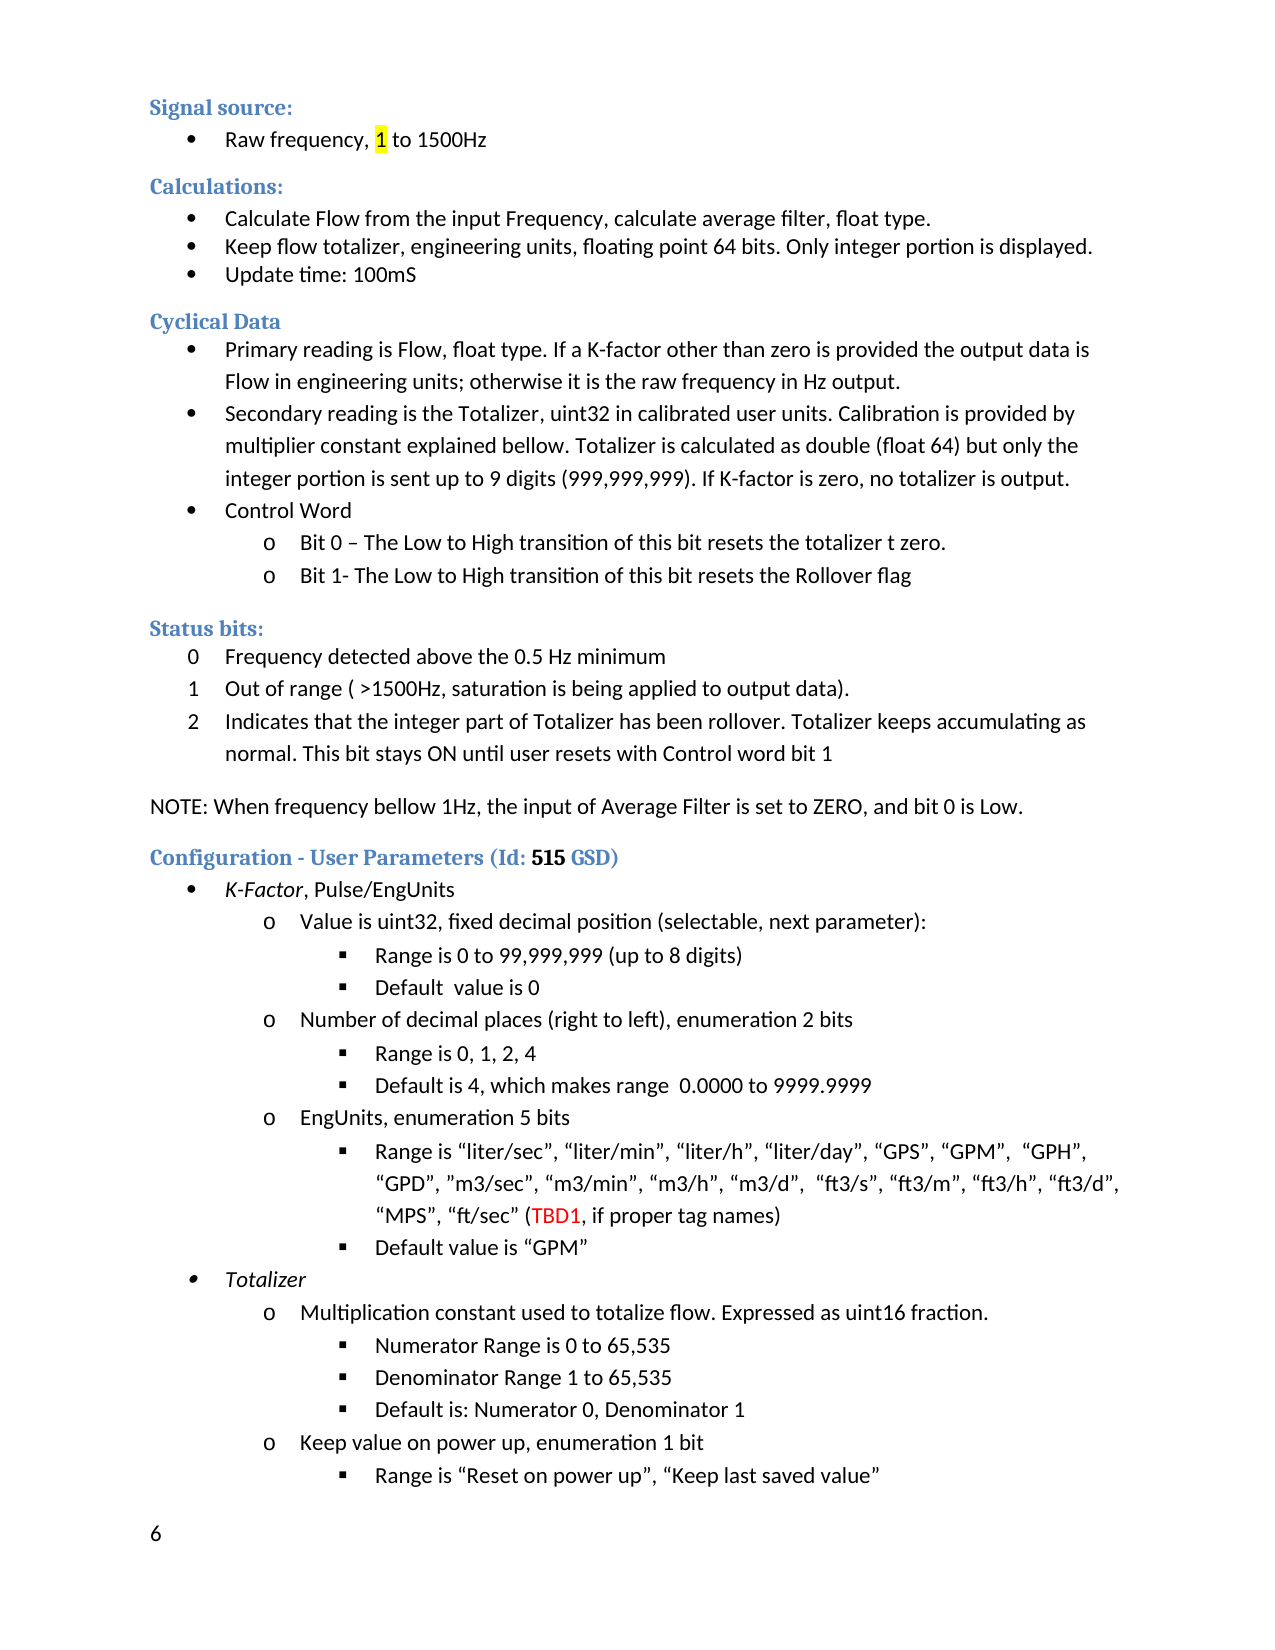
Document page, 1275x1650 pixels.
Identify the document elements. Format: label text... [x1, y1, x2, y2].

list Default value is 0 [337, 973, 1125, 1001]
list Control Word [187, 496, 1125, 524]
list Default value is “GPM” [337, 1233, 1125, 1261]
list Update time: 100mS [187, 260, 1125, 288]
list Denominator Range 1 to 65,535 [337, 1363, 1125, 1391]
list Keep value on power up, enumeration 1 bit [262, 1428, 1125, 1457]
list Raw frequency, 1 to 1500Hz [387, 125, 1125, 153]
list K-Factor, Pulse/EngUnits [187, 875, 1125, 903]
list EngUnits, enumeration 5 bits [262, 1103, 1125, 1132]
list Default is: Numerator 0, Denominator 1 [337, 1396, 1125, 1424]
list Bit 0 – The Low to High transition of this bit resets the totalizer t zero. [262, 528, 1125, 557]
list Numerator Range is 0 to 65,535 [337, 1331, 1125, 1359]
subtitle Signal source: [150, 94, 1125, 121]
list Totalizer [187, 1266, 1125, 1293]
list Frequency detected above the 0.5 Hz minimum [187, 642, 1125, 670]
list Indicates that the integer part of Totalizer has been rollover. Totalizer keeps accumulating as normal. This bit stays ON until user resets with Control word bit 1 [187, 707, 1125, 767]
list Raw frequency, 1 to 1500Hz [187, 125, 375, 153]
list Range is 0 to 99,999,999 (up to 8 digits) [337, 941, 1125, 969]
list Value is uint32, fixed decimal position (selectable, next parameter): [262, 907, 1125, 937]
list Secondary reading is the Totalizer, uint32 in calibrated user units. Calibration is provided by multiplier constant explained bellow. Totalizer is calculated as double (float 64) but only the integer portion is sent up to 9 digits (999,999,999). If K-factor is zero, no totalizer is output. [187, 399, 1125, 492]
list Number of decimal places (right to left), enumeration 2 bits [262, 1005, 1125, 1034]
subtitle Calculations: [150, 173, 1125, 200]
list Calculate Flow from the input Frequency, calculate average filter, float type. [187, 204, 1125, 232]
text NOTE: When frequency bellow 1Hz, the input of Average Filter is set to ZERO, and bit 0 is Low. [150, 792, 1125, 820]
list Bit 1- The Low to High transition of this bit resets the Rollover flag [262, 562, 1125, 591]
list Primary reading is Flow, float type. If a K-factor other than zero is provided the output data is Flow in engineering units; otherwise it is the raw frequency in Hz output. [187, 335, 1125, 395]
list Out of range ( >1500Hz, saturation is being applied to output data). [187, 674, 1125, 703]
subtitle Configuration - User Parameters (Id: 515 GSD) [150, 845, 1125, 871]
subtitle Cyclical Data [150, 309, 1125, 335]
list Range is “liter/sec”, “liter/min”, “liter/h”, “liter/day”, “GPS”, “GPM”, “GPH”, “GPD”, ”m3/sec”, “m3/min”, “m3/h”, “m3/d”, “ft3/s”, “ft3/m”, “ft3/h”, “ft3/d”, “MPS”, “ft/sec” (TBD1, if proper tag names) [337, 1137, 1125, 1229]
list Range is “Reset on power up”, “Keep last saved value” [337, 1461, 1125, 1489]
list Range is 0, 1, 2, 4 [337, 1039, 1125, 1067]
list Default is 4, which makes range 0.0000 to 9999.9999 [337, 1071, 1125, 1099]
subtitle Status bits: [150, 616, 1125, 642]
list Keep flow totalizer, engineering units, floating point 64 bits. Only integer portion is displayed. [187, 232, 1125, 260]
list Multiplication constant used to totalize flow. Expressed as uint16 fraction. [262, 1298, 1125, 1327]
